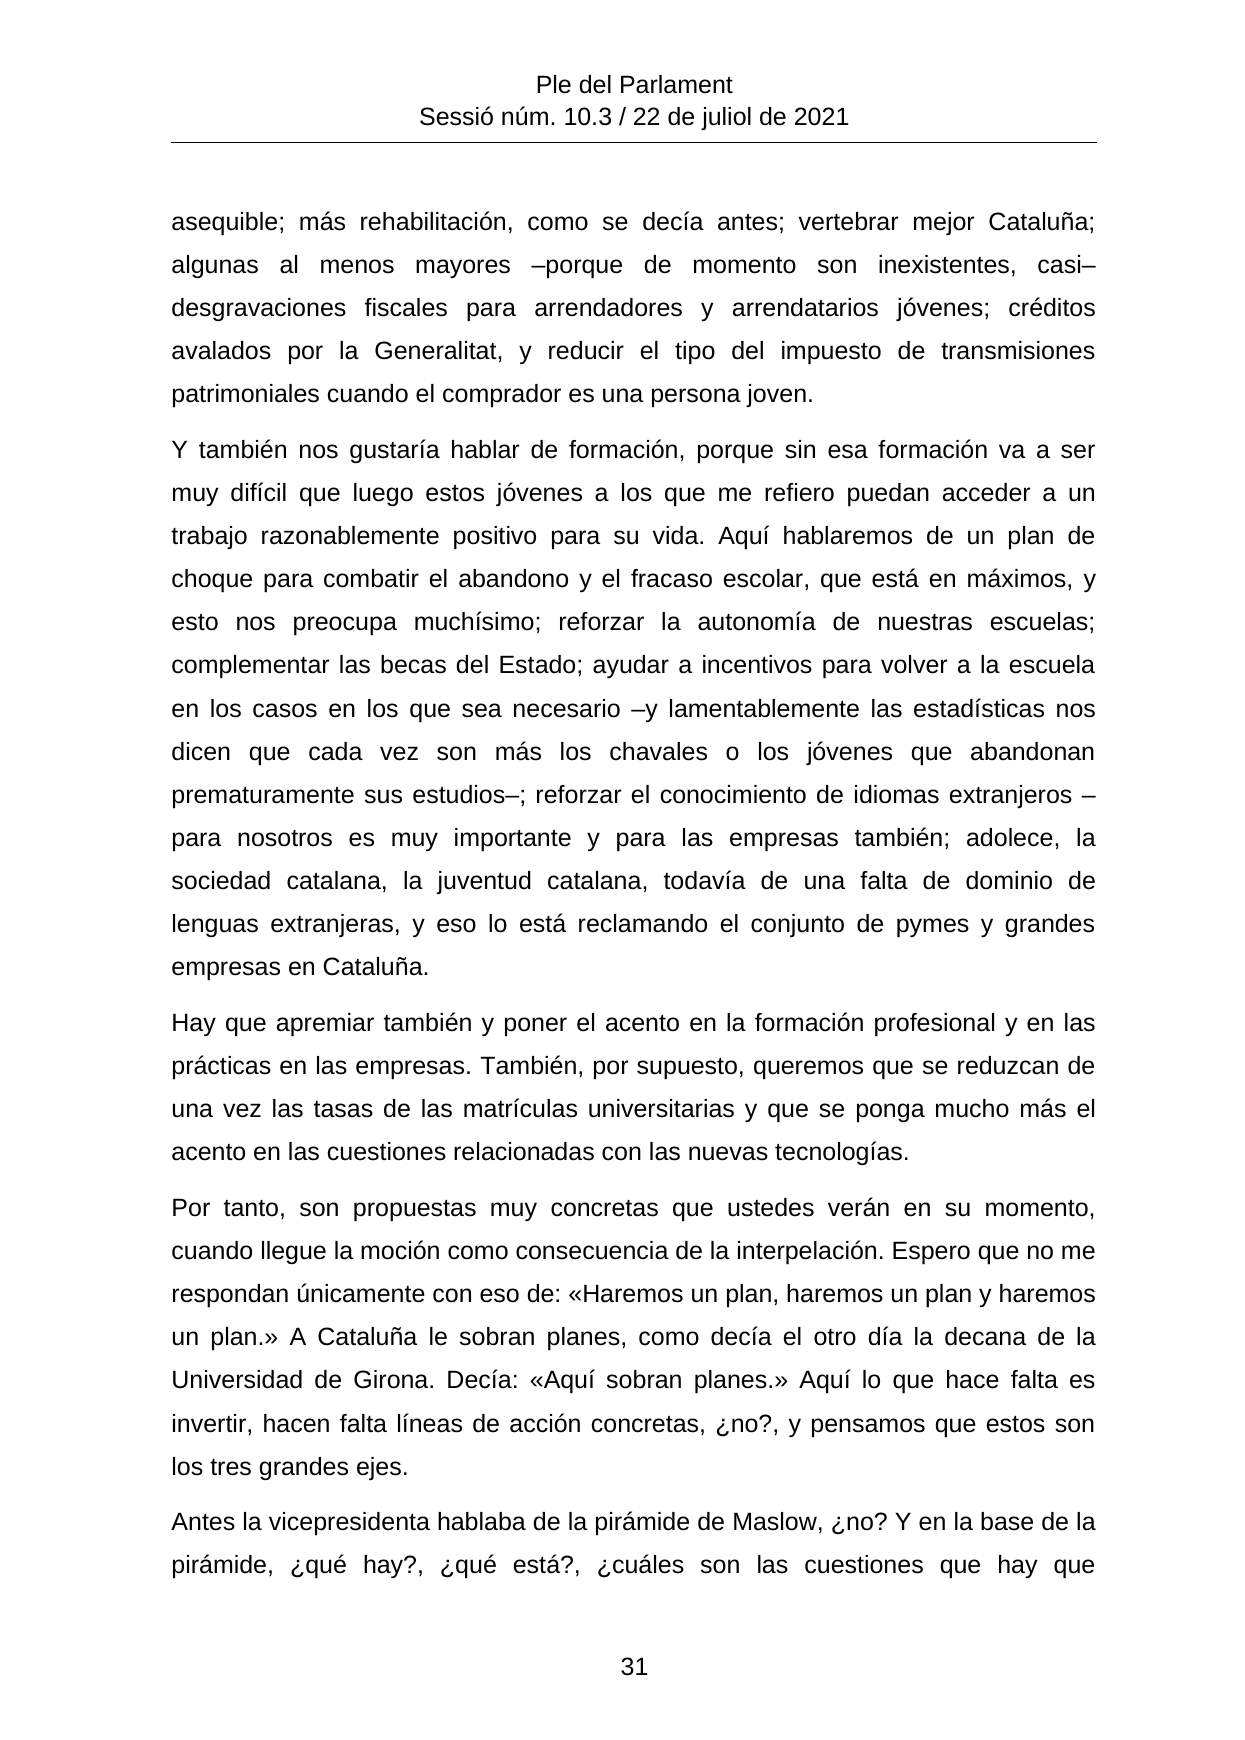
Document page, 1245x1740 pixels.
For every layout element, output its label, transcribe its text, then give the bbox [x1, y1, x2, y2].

text Hay que apremiar también y poner el acento en la formación profesional y en las prácticas en las empresas. También, por supuesto, queremos que se reduzcan de una vez las tasas de las matrículas universitarias y que se ponga mucho más el acento en las cuestiones relacionadas con las nuevas tecnologías. [171, 1008, 1097, 1166]
text Y también nos gustaría hablar de formación, porque sin esa formación va a ser muy difícil que luego estos jóvenes a los que me refiero puedan acceder a un trabajo razonablemente positivo para su vida. Aquí hablaremos de un plan de choque para combatir el abandono y el fracaso escolar, que está en máximos, y esto nos preocupa muchísimo; reforzar la autonomía de nuestras escuelas; complementar las becas del Estado; ayudar a incentivos para volver a la escuela en los casos en los que sea necesario –y lamentablemente las estadísticas nos dicen que cada vez son más los chavales o los jóvenes que abandonan prematuramente sus estudios–; reforzar el conocimiento de idiomas extranjeros –para nosotros es muy importante y para las empresas también; adolece, la sociedad catalana, la juventud catalana, todavía de una falta de dominio de lenguas extranjeras, y eso lo está reclamando el conjunto de pymes y grandes empresas en Cataluña. [171, 435, 1097, 981]
text Por tanto, son propuestas muy concretas que ustedes verán en su momento, cuando llegue la moción como consecuencia de la interpelación. Espero que no me respondan únicamente con eso de: «Haremos un plan, haremos un plan y haremos un plan.» A Cataluña le sobran planes, como decía el otro día la decana de la Universidad de Girona. Decía: «Aquí sobran planes.» Aquí lo que hace falta es invertir, hacen falta líneas de acción concretas, ¿no?, y pensamos que estos son los tres grandes ejes. [171, 1193, 1097, 1481]
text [171, 1507, 1097, 1579]
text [171, 207, 1097, 408]
